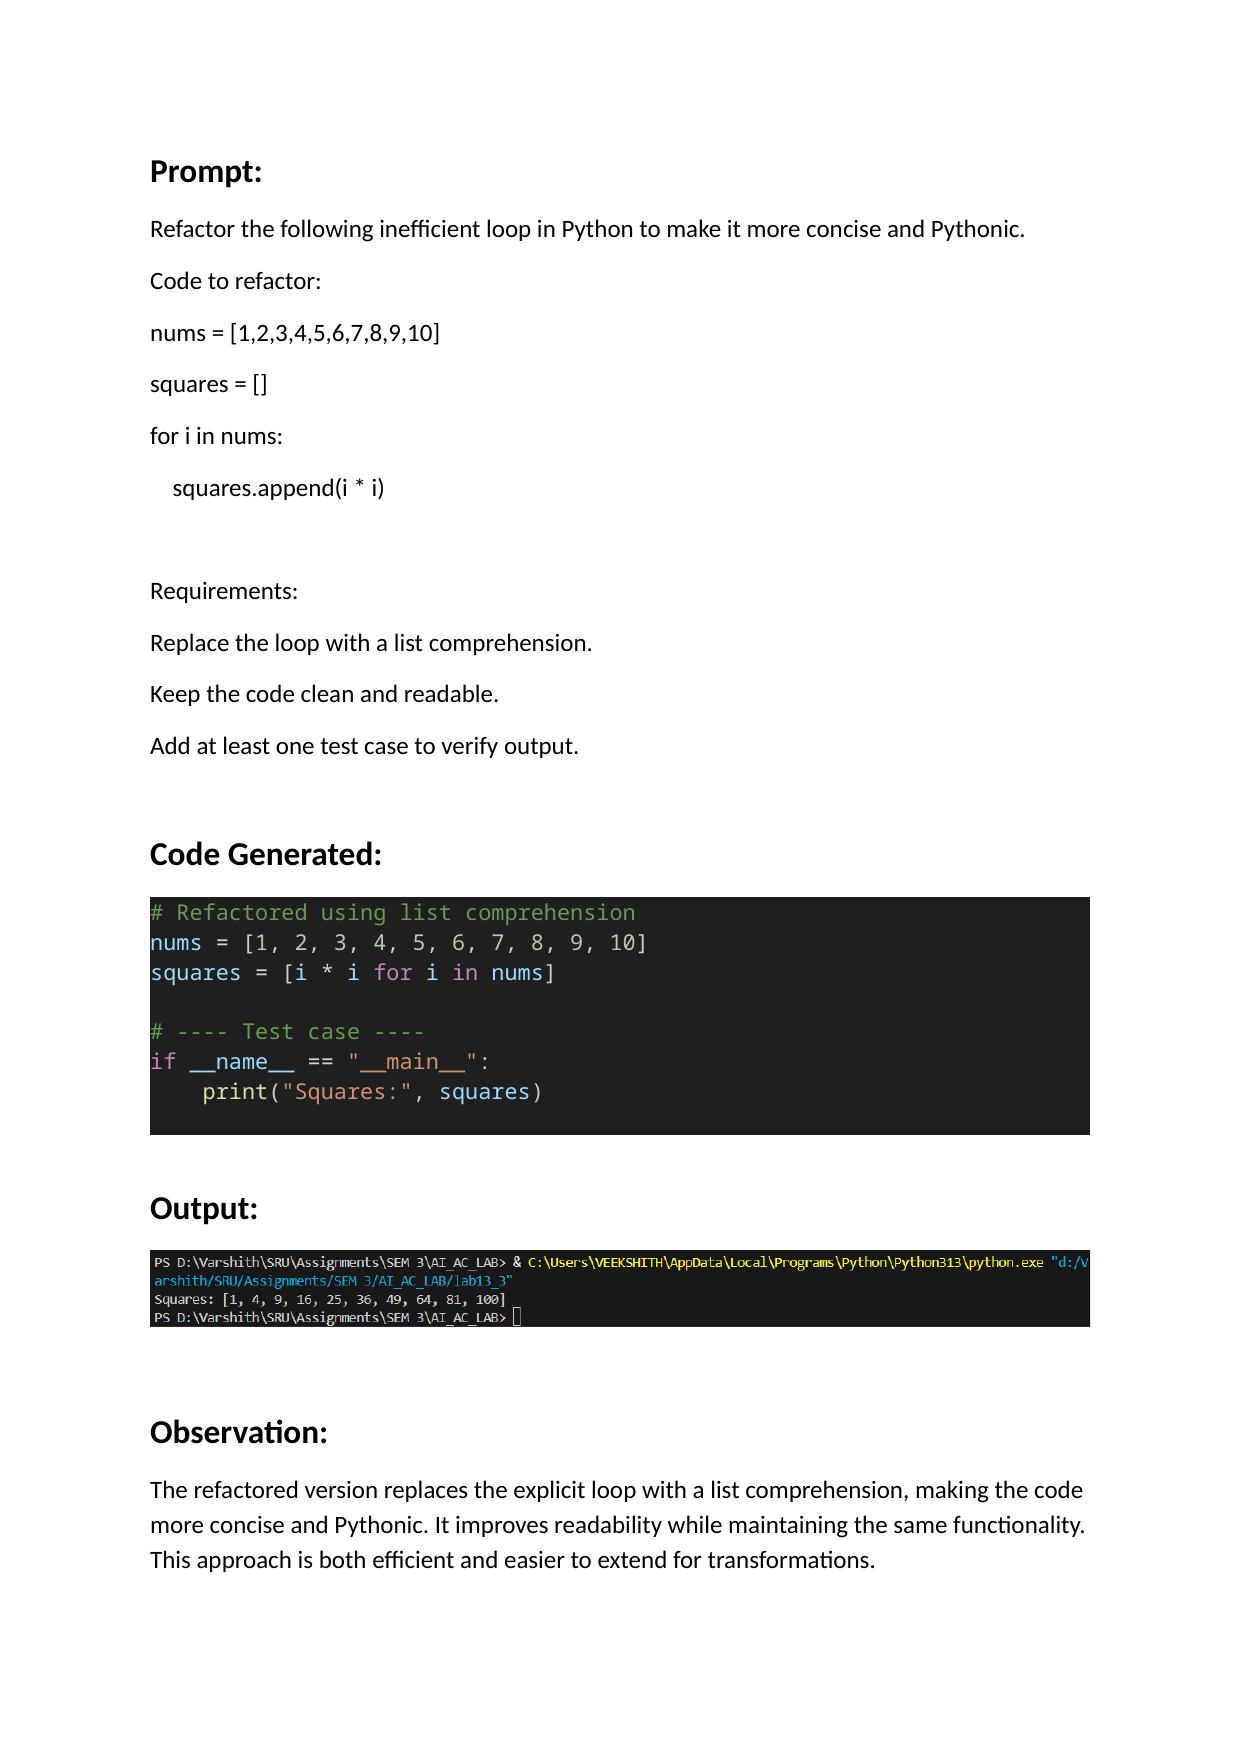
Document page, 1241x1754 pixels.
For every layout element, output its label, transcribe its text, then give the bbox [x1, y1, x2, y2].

text Code Generated: [150, 833, 1090, 874]
text Replace the loop with a list comprehension. [150, 627, 1090, 657]
text Prompt: [150, 150, 1090, 191]
text print("Squares:", squares) [150, 1076, 1090, 1105]
text nums = [1,2,3,4,5,6,7,8,9,10] [150, 317, 1090, 347]
text Observation: [150, 1411, 1090, 1452]
text Output: [150, 1187, 1090, 1228]
text # Refactored using list comprehension [150, 897, 1090, 927]
text if __name__ == "__main__": [150, 1046, 1090, 1076]
text squares = [i * i for i in nums] [150, 956, 1090, 986]
text # ---- Test case ---- [150, 1016, 1090, 1046]
text The refactored version replaces the explicit loop with a list comprehension, making the code more concise and Pythonic. It improves readability while maintaining the same functionality. This approach is both efficient and easier to extend for transformations. [150, 1474, 1090, 1575]
text squares.append(i * i) [150, 472, 1090, 502]
text Keep the code clean and readable. [150, 678, 1090, 709]
text nums = [1, 2, 3, 4, 5, 6, 7, 8, 9, 10] [150, 927, 1090, 956]
text squares = [] [150, 368, 1090, 399]
text for i in nums: [150, 420, 1090, 451]
picture [150, 1250, 1091, 1327]
text Add at least one test case to verify output. [150, 730, 1090, 761]
text Requirements: [150, 575, 1090, 606]
text Refactor the following inefficient loop in Python to make it more concise and Pythonic. [150, 213, 1090, 244]
text Code to refactor: [150, 265, 1090, 296]
